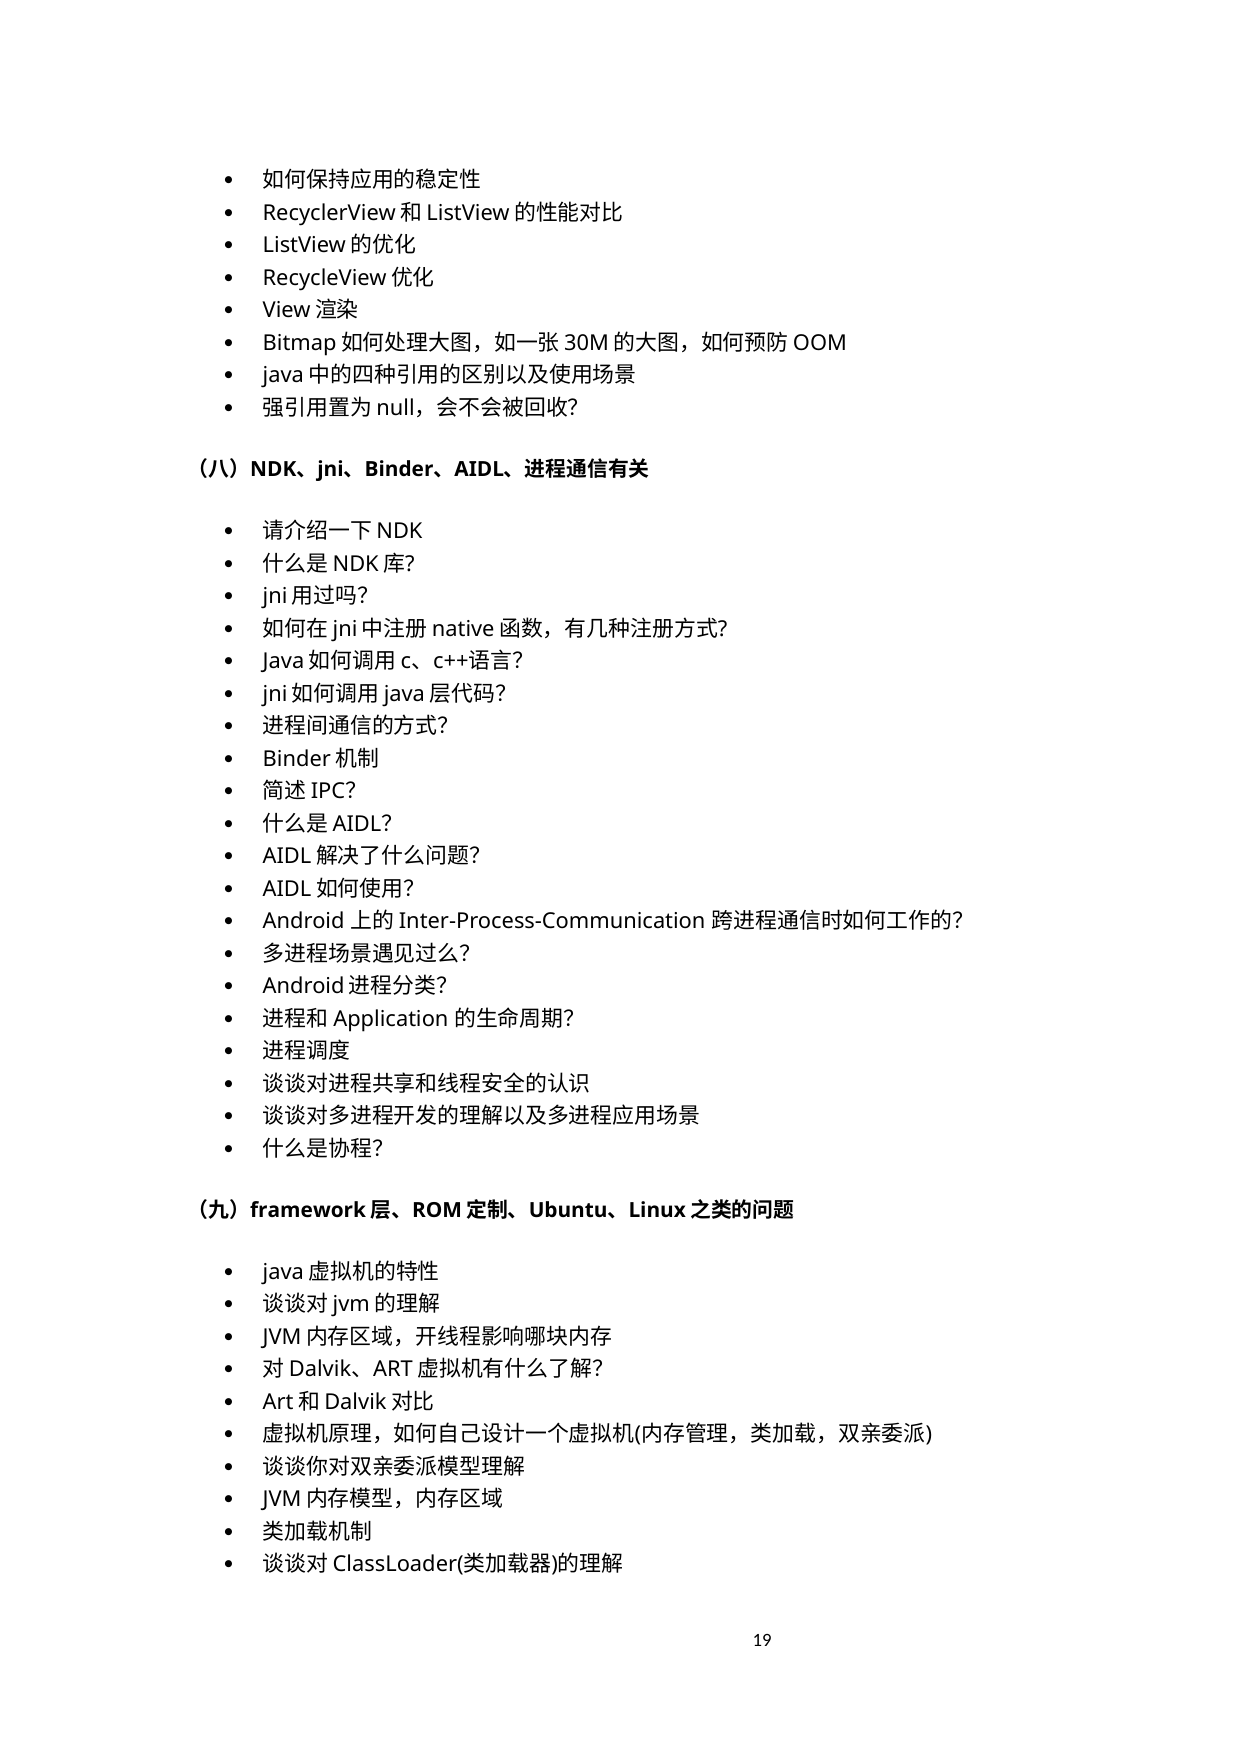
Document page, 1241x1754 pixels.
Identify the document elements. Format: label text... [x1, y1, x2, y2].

list 对Dalvik、ART虚拟机有什么了解？ [225, 1351, 1053, 1384]
list 谈谈对进程共享和线程安全的认识 [225, 1065, 1053, 1098]
list 进程间通信的方式？ [225, 708, 1053, 740]
list JVM内存区域，开线程影响哪块内存 [225, 1319, 1053, 1351]
list ListView的优化 [225, 227, 1053, 259]
subtitle （九）framework层、ROM定制、Ubuntu、Linux之类的问题 [187, 1192, 1053, 1224]
list 谈谈对jvm的理解 [225, 1286, 1053, 1319]
list java中的四种引用的区别以及使用场景 [225, 357, 1053, 389]
list 谈谈对多进程开发的理解以及多进程应用场景 [225, 1098, 1053, 1130]
subtitle （八）NDK、jni、Binder、AIDL、进程通信有关 [187, 451, 1053, 484]
list Art和Dalvik对比 [225, 1384, 1053, 1416]
list Bitmap如何处理大图，如一张30M的大图，如何预防OOM [225, 324, 1053, 357]
list 谈谈你对双亲委派模型理解 [225, 1449, 1053, 1481]
list AIDL如何使用？ [225, 870, 1053, 903]
list jni如何调用java层代码？ [225, 675, 1053, 708]
list 虚拟机原理，如何自己设计一个虚拟机(内存管理，类加载，双亲委派) [225, 1416, 1053, 1449]
list 什么是协程？ [225, 1130, 1053, 1163]
list 什么是AIDL？ [225, 805, 1053, 838]
list RecyclerView和ListView的性能对比 [225, 194, 1053, 227]
list JVM内存模型，内存区域 [225, 1481, 1053, 1514]
list 进程调度 [225, 1033, 1053, 1065]
list 请介绍一下NDK [225, 513, 1053, 545]
list 强引用置为null，会不会被回收？ [225, 389, 1053, 422]
list RecycleView优化 [225, 259, 1053, 292]
list View渲染 [225, 292, 1053, 324]
list AIDL解决了什么问题？ [225, 838, 1053, 870]
list Android进程分类？ [225, 968, 1053, 1000]
list 如何在jni中注册native函数，有几种注册方式? [225, 610, 1053, 643]
list java虚拟机的特性 [225, 1254, 1053, 1286]
list 多进程场景遇见过么？ [225, 935, 1053, 968]
list Binder机制 [225, 740, 1053, 773]
list 进程和 Application 的生命周期？ [225, 1000, 1053, 1033]
list jni用过吗？ [225, 578, 1053, 610]
list Java如何调用c、c++语言？ [225, 643, 1053, 675]
list 类加载机制 [225, 1514, 1053, 1546]
list 简述IPC？ [225, 773, 1053, 805]
list 什么是NDK库? [225, 545, 1053, 578]
list 谈谈对ClassLoader(类加载器)的理解 [225, 1546, 1053, 1579]
list Android 上的 Inter-Process-Communication 跨进程通信时如何工作的？ [225, 903, 1053, 935]
list 如何保持应用的稳定性 [225, 162, 1053, 194]
